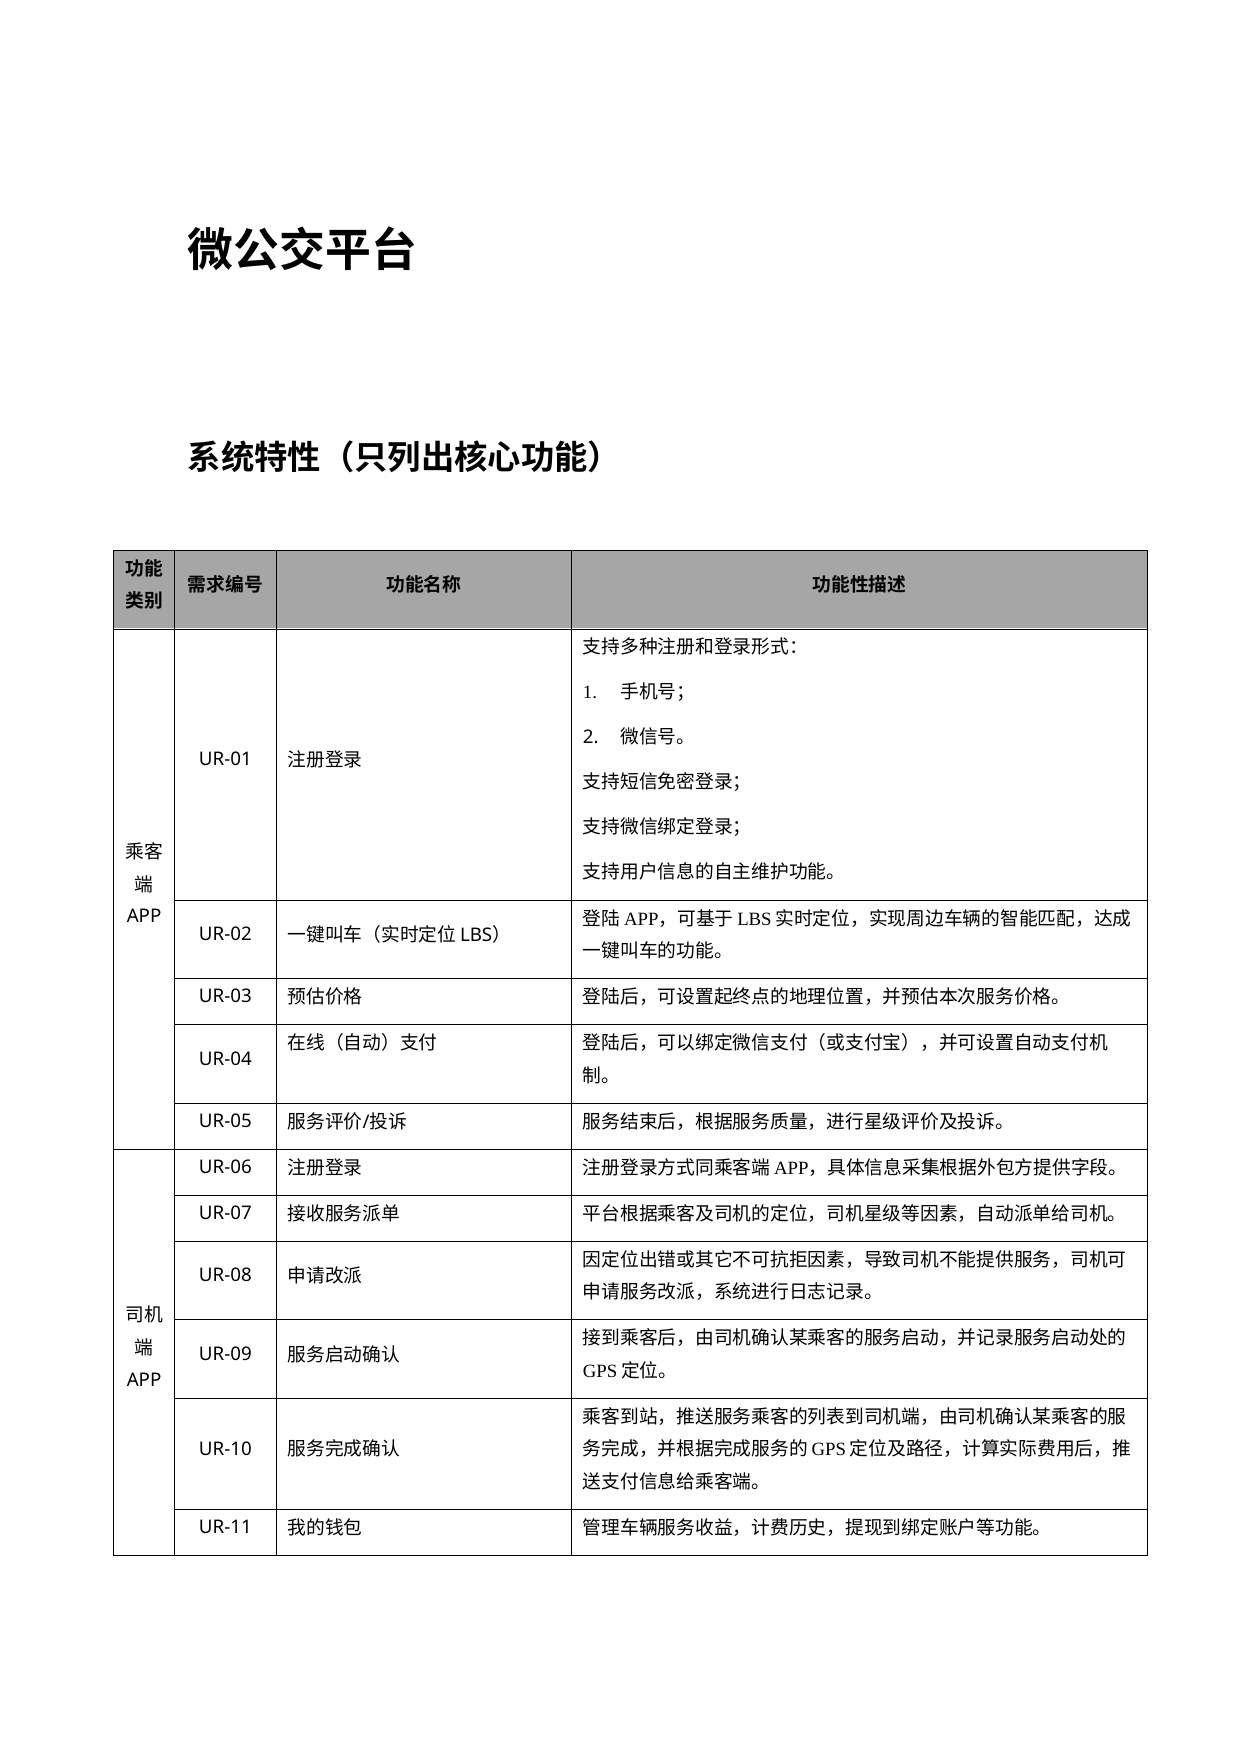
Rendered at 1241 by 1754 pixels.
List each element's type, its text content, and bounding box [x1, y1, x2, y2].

table_header 功能类别 [114, 551, 174, 628]
subtitle 微公交平台 [187, 197, 1053, 295]
table_cell 注册登录方式同乘客端APP，具体信息采集根据外包方提供字段。 [572, 1150, 1147, 1195]
table_cell UR-05 [175, 1104, 276, 1149]
table_cell 乘客端APP [114, 630, 174, 1149]
table_cell 登陆APP，可基于LBS实时定位，实现周边车辆的智能匹配，达成一键叫车的功能。 [572, 901, 1147, 978]
table_header 功能名称 [277, 551, 571, 628]
table_cell 预估价格 [277, 979, 571, 1024]
table_cell UR-02 [175, 901, 276, 978]
table_cell 在线（自动）支付 [277, 1025, 571, 1103]
table_cell UR-09 [175, 1320, 276, 1398]
subtitle 系统特性（只列出核心功能） [187, 423, 1053, 488]
table_cell 支持多种注册和登录形式： 手机号； 微信号。 支持短信免密登录； 支持微信绑定登录； 支持用户信息的自主维护功能。 [572, 630, 1147, 899]
table_cell 注册登录 [277, 630, 571, 899]
table_cell UR-11 [175, 1510, 276, 1555]
table_cell 登陆后，可设置起终点的地理位置，并预估本次服务价格。 [572, 979, 1147, 1024]
table_cell 接收服务派单 [277, 1196, 571, 1241]
table_cell UR-08 [175, 1242, 276, 1319]
table_cell UR-01 [175, 630, 276, 899]
table_cell 服务评价/投诉 [277, 1104, 571, 1149]
table_cell 注册登录 [277, 1150, 571, 1195]
table_header 功能性描述 [572, 551, 1147, 628]
table_cell 乘客到站，推送服务乘客的列表到司机端，由司机确认某乘客的服务完成，并根据完成服务的GPS定位及路径，计算实际费用后，推送支付信息给乘客端。 [572, 1399, 1147, 1509]
table_cell 接到乘客后，由司机确认某乘客的服务启动，并记录服务启动处的GPS定位。 [572, 1320, 1147, 1398]
table_cell UR-06 [175, 1150, 276, 1195]
table_cell UR-07 [175, 1196, 276, 1241]
table_cell 平台根据乘客及司机的定位，司机星级等因素，自动派单给司机。 [572, 1196, 1147, 1241]
table_cell 我的钱包 [277, 1510, 571, 1555]
table_cell 服务启动确认 [277, 1320, 571, 1398]
table_cell 司机端APP [114, 1150, 174, 1555]
table_cell 服务结束后，根据服务质量，进行星级评价及投诉。 [572, 1104, 1147, 1149]
table_cell 登陆后，可以绑定微信支付（或支付宝），并可设置自动支付机制。 [572, 1025, 1147, 1103]
table_cell UR-10 [175, 1399, 276, 1509]
table_cell 申请改派 [277, 1242, 571, 1319]
table_cell 管理车辆服务收益，计费历史，提现到绑定账户等功能。 [572, 1510, 1147, 1555]
table_cell UR-03 [175, 979, 276, 1024]
table_cell 因定位出错或其它不可抗拒因素，导致司机不能提供服务，司机可申请服务改派，系统进行日志记录。 [572, 1242, 1147, 1319]
table_cell UR-04 [175, 1025, 276, 1103]
table_cell 一键叫车（实时定位LBS） [277, 901, 571, 978]
table_cell 服务完成确认 [277, 1399, 571, 1509]
table_header 需求编号 [175, 551, 276, 628]
